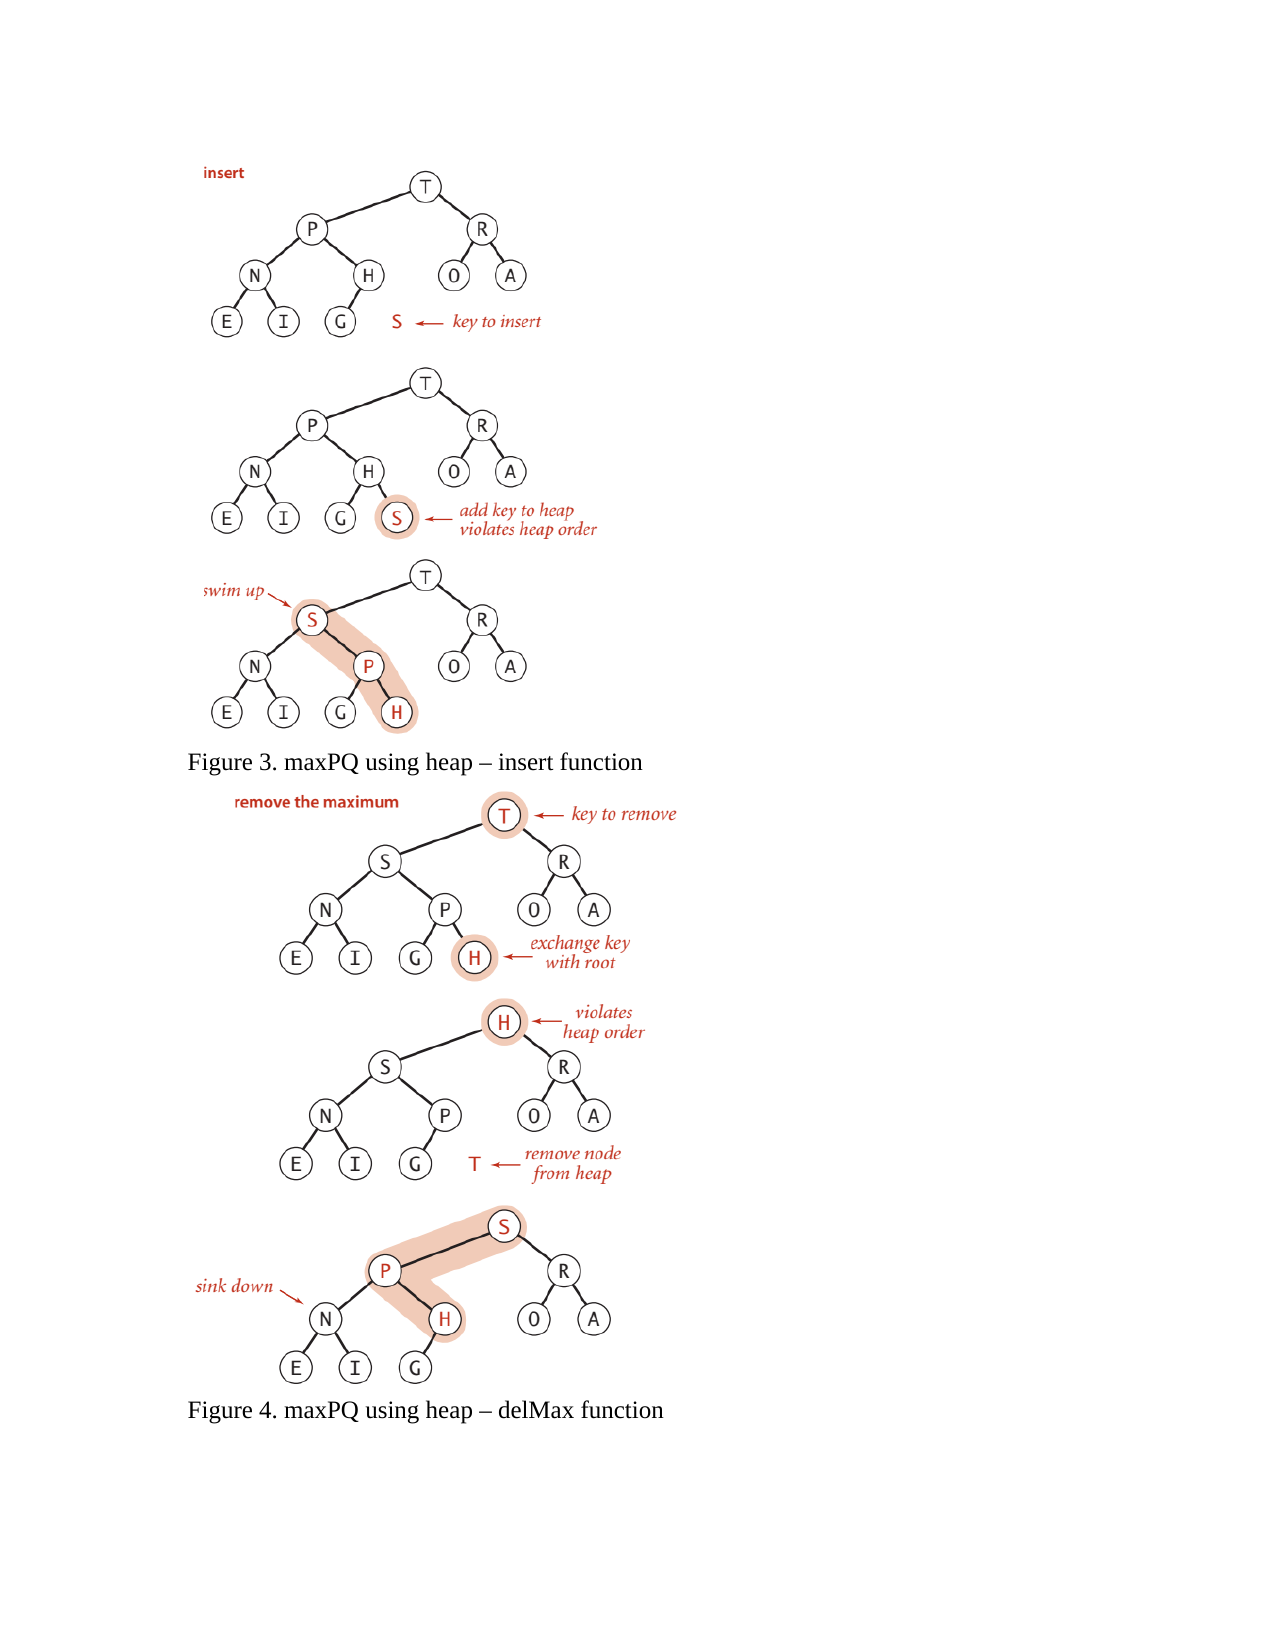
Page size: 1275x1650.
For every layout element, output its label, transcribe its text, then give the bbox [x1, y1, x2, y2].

text Figure 4. maxPQ using heap – delMax function [187, 1395, 1087, 1424]
text Figure 3. maxPQ using heap – insert function [187, 747, 1087, 776]
